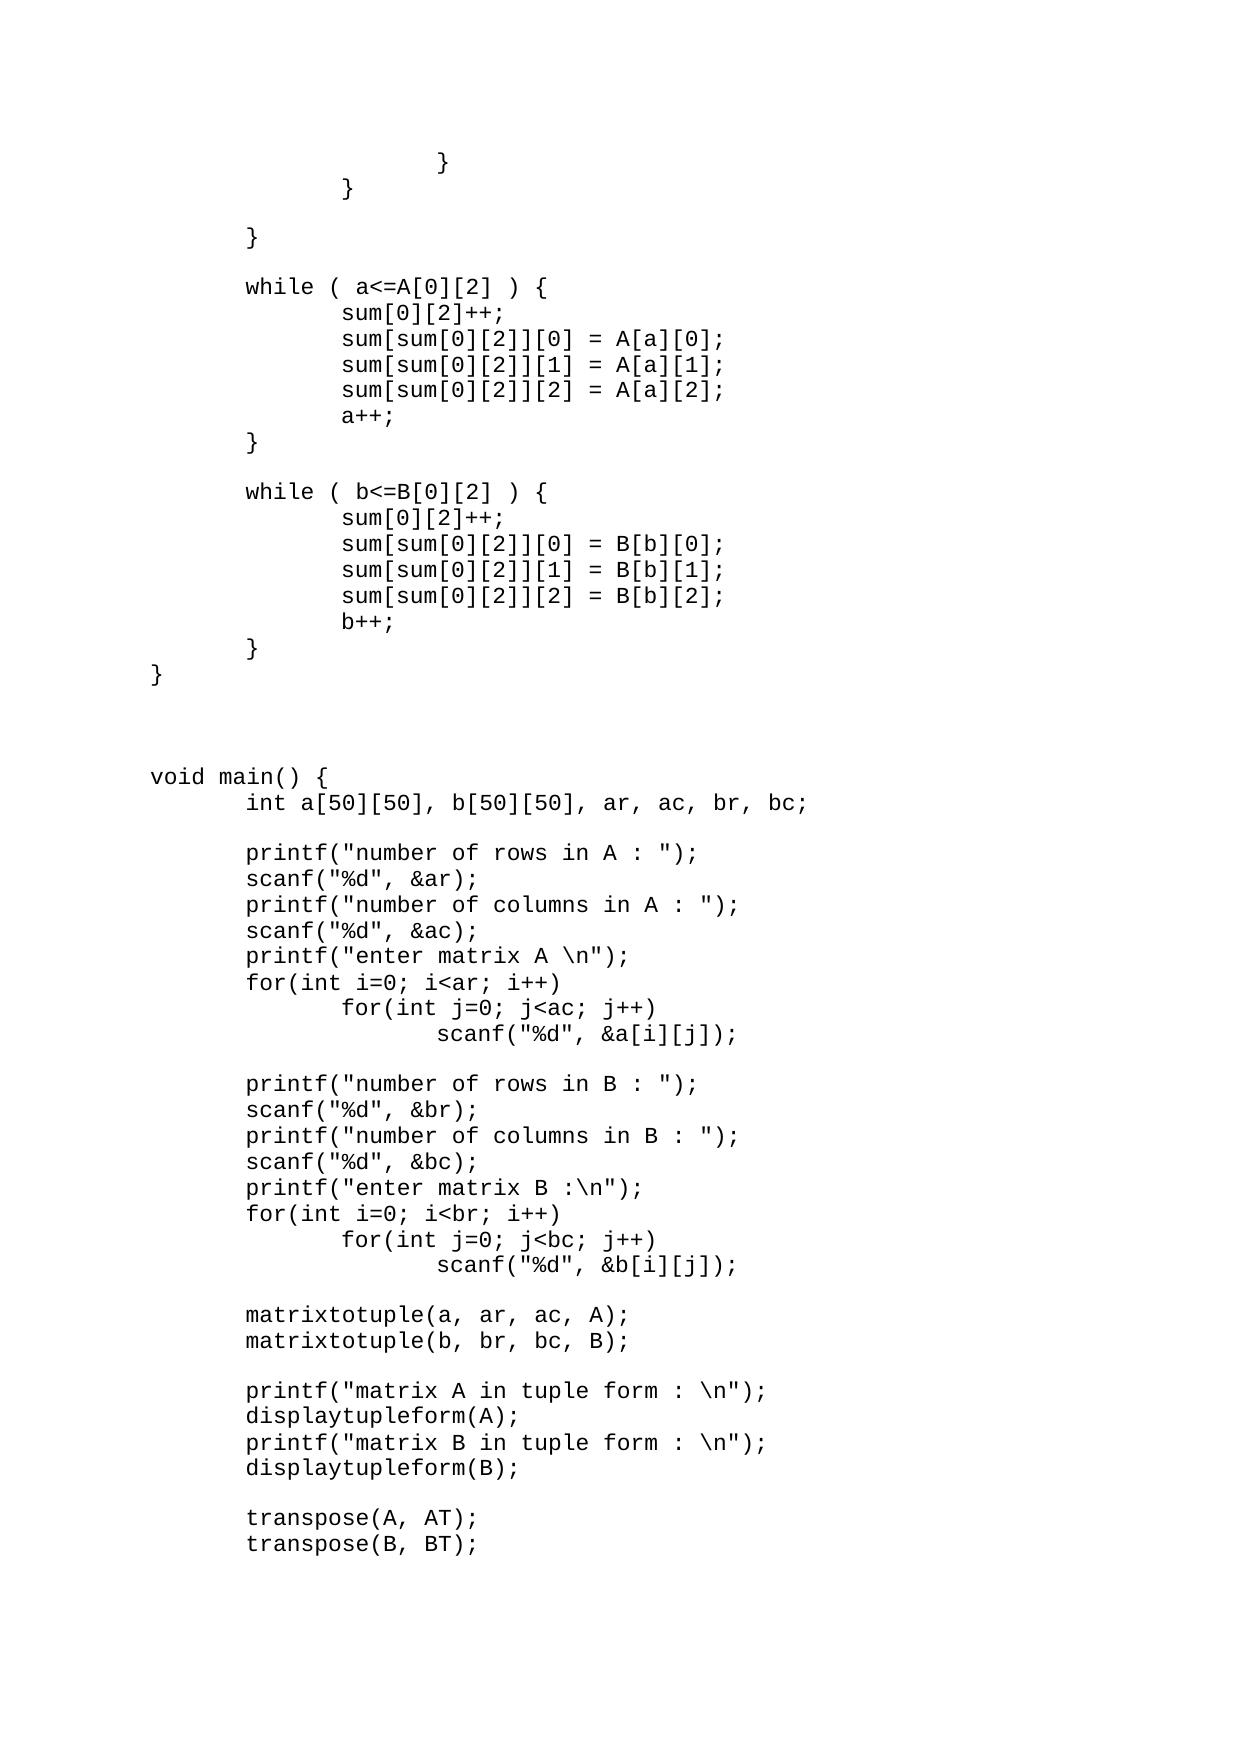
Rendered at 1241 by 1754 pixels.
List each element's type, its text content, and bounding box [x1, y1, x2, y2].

text matrixtotuple(b, br, bc, B); [150, 1329, 1090, 1355]
text scanf("%d", &b[i][j]); [150, 1254, 1090, 1280]
text } [150, 150, 1090, 176]
text while ( a<=A[0][2] ) { [150, 275, 1090, 301]
text } [150, 431, 1090, 457]
text scanf("%d", &ac); [150, 919, 1090, 945]
text int a[50][50], b[50][50], ar, ac, br, bc; [150, 792, 1090, 817]
text } [150, 176, 1090, 202]
text void main() { [150, 766, 1090, 792]
text sum[sum[0][2]][0] = A[a][0]; [150, 327, 1090, 353]
text sum[sum[0][2]][1] = B[b][1]; [150, 558, 1090, 584]
text for(int j=0; j<bc; j++) [150, 1228, 1090, 1254]
text printf("matrix A in tuple form : \n"); [150, 1379, 1090, 1405]
text sum[0][2]++; [150, 301, 1090, 327]
text scanf("%d", &bc); [150, 1150, 1090, 1176]
text sum[sum[0][2]][2] = B[b][2]; [150, 584, 1090, 610]
text scanf("%d", &br); [150, 1098, 1090, 1124]
text for(int j=0; j<ac; j++) [150, 997, 1090, 1023]
text sum[sum[0][2]][2] = A[a][2]; [150, 379, 1090, 405]
text printf("enter matrix A \n"); [150, 945, 1090, 971]
text printf("number of columns in B : "); [150, 1124, 1090, 1150]
text scanf("%d", &a[i][j]); [150, 1023, 1090, 1049]
text matrixtotuple(a, ar, ac, A); [150, 1303, 1090, 1329]
text } [150, 636, 1090, 662]
text transpose(B, BT); [150, 1532, 1090, 1558]
text printf("number of rows in A : "); [150, 841, 1090, 867]
text transpose(A, AT); [150, 1506, 1090, 1532]
text for(int i=0; i<br; i++) [150, 1202, 1090, 1228]
text displaytupleform(A); [150, 1405, 1090, 1431]
text } [150, 662, 1090, 688]
text sum[sum[0][2]][0] = B[b][0]; [150, 532, 1090, 558]
text printf("matrix B in tuple form : \n"); [150, 1431, 1090, 1457]
text b++; [150, 610, 1090, 636]
text scanf("%d", &ar); [150, 867, 1090, 893]
text printf("number of rows in B : "); [150, 1072, 1090, 1098]
text sum[sum[0][2]][1] = A[a][1]; [150, 353, 1090, 379]
text displaytupleform(B); [150, 1457, 1090, 1483]
text printf("number of columns in A : "); [150, 893, 1090, 919]
text printf("enter matrix B :\n"); [150, 1176, 1090, 1202]
text sum[0][2]++; [150, 506, 1090, 532]
text while ( b<=B[0][2] ) { [150, 480, 1090, 506]
text } [150, 226, 1090, 251]
text a++; [150, 405, 1090, 431]
text for(int i=0; i<ar; i++) [150, 971, 1090, 997]
